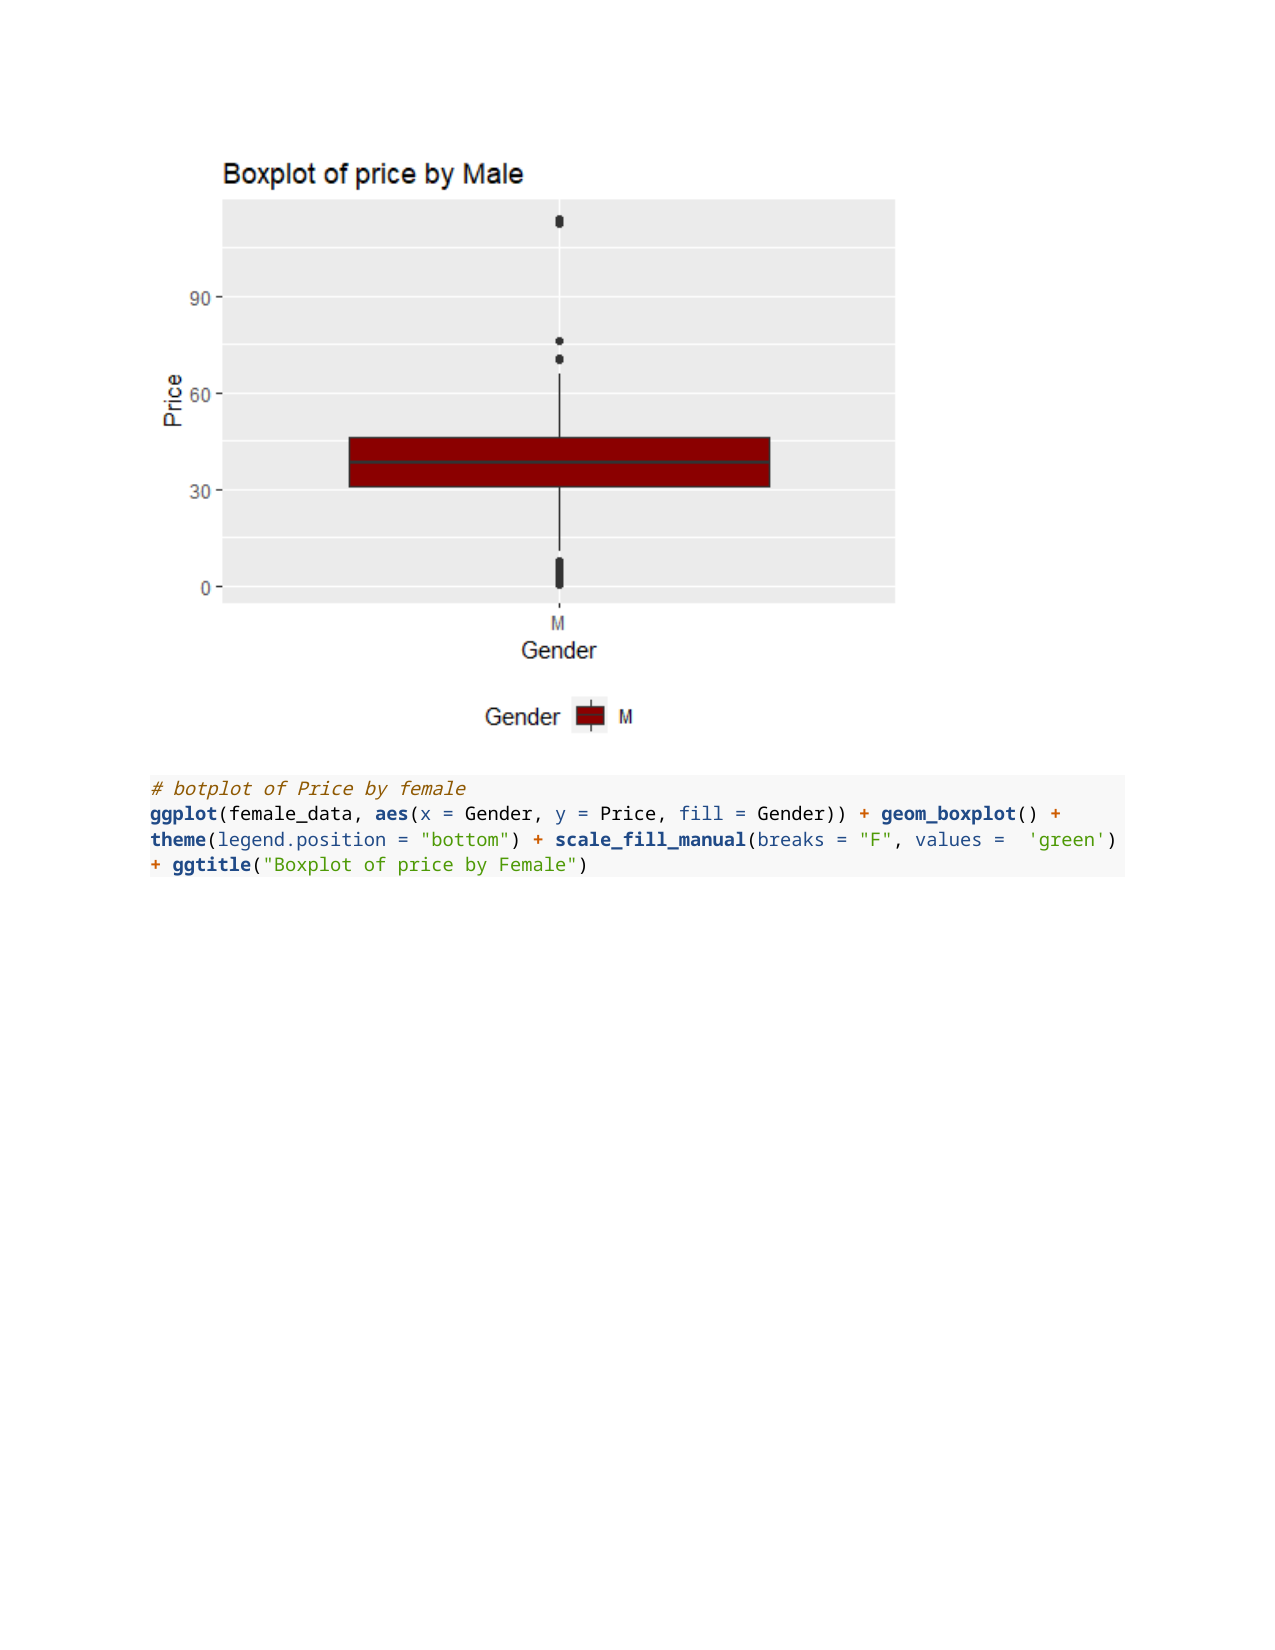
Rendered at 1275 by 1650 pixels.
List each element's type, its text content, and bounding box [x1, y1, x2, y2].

picture [150, 150, 908, 757]
text # botplot of Price by female ggplot(female_data, aes(x = Gender, y = Price, fill = Gender)) + geom_boxplot() + theme(legend.position = "bottom") + scale_fill_manual(breaks = "F", values = 'green') + ggtitle("Boxplot of price by Female") [465, 775, 1125, 877]
